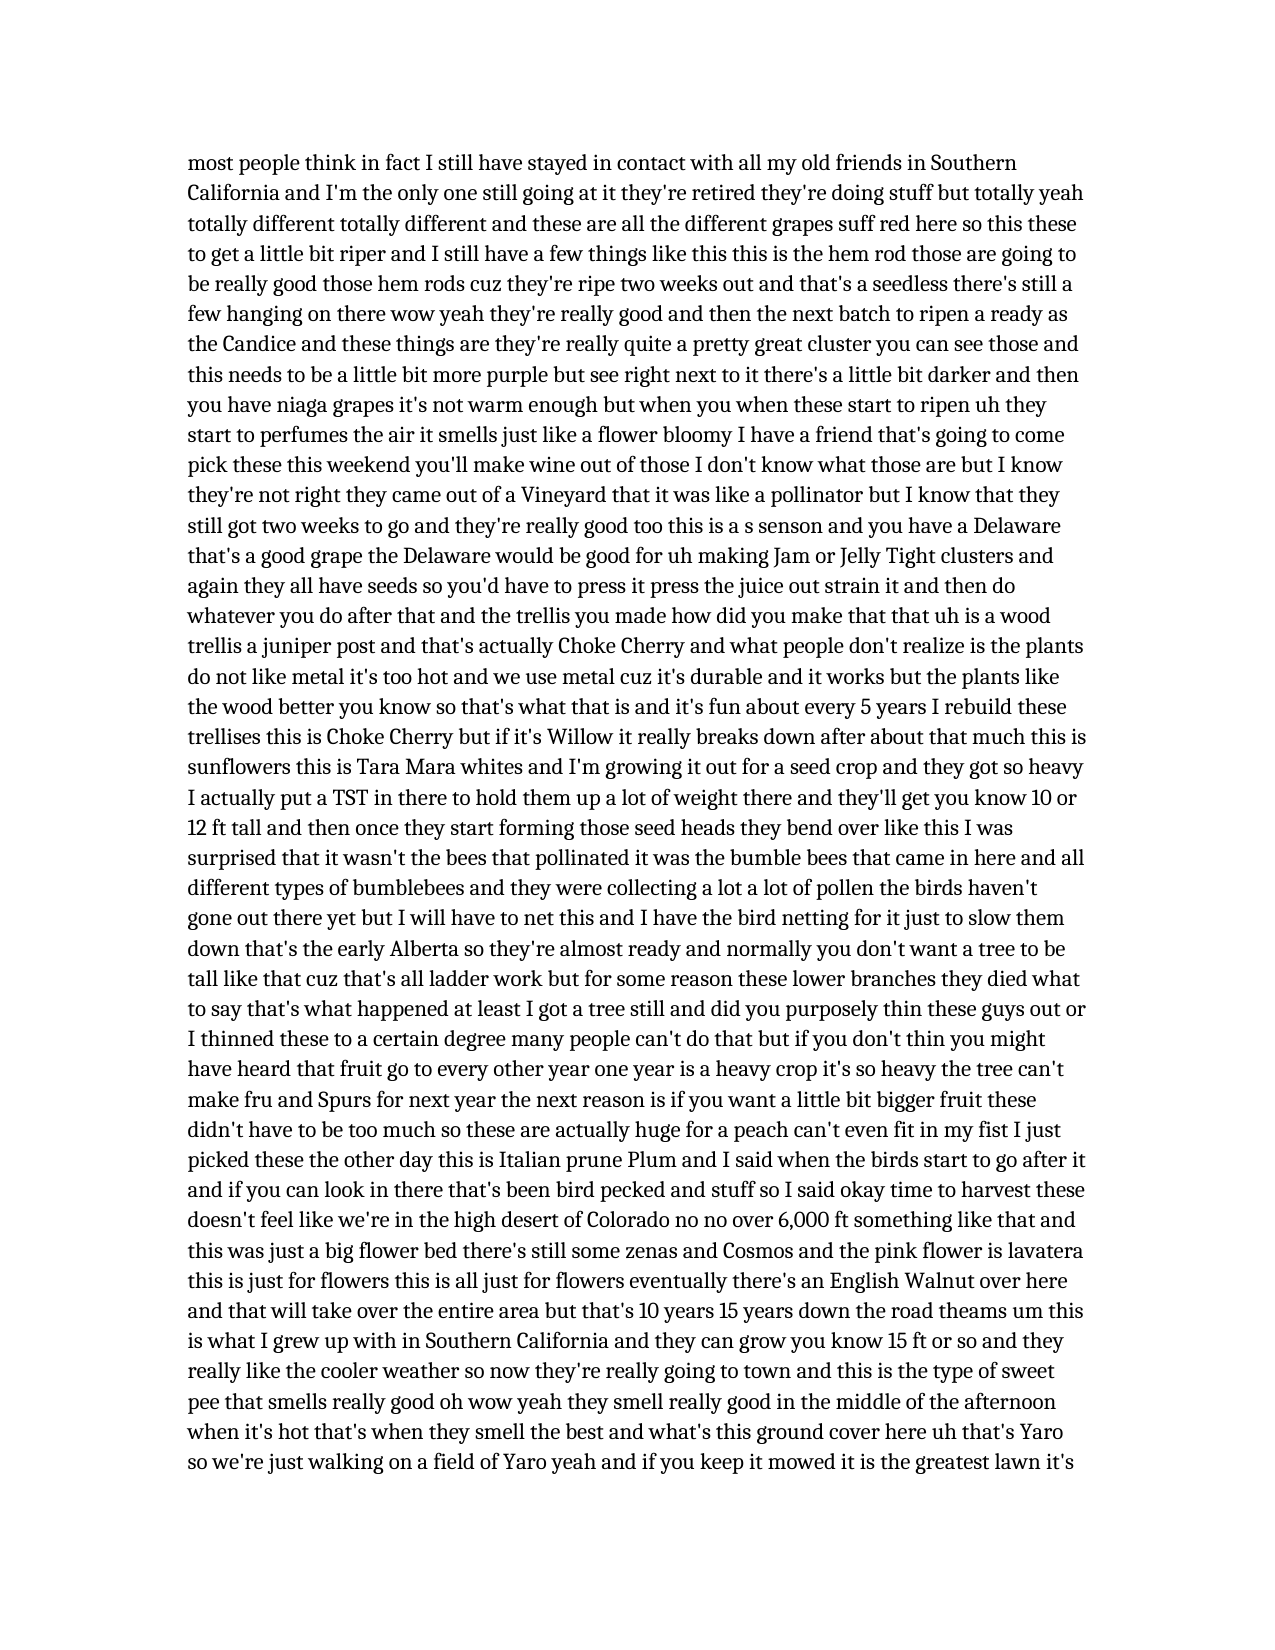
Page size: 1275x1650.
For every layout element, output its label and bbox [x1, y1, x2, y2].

text [187, 150, 1087, 1475]
